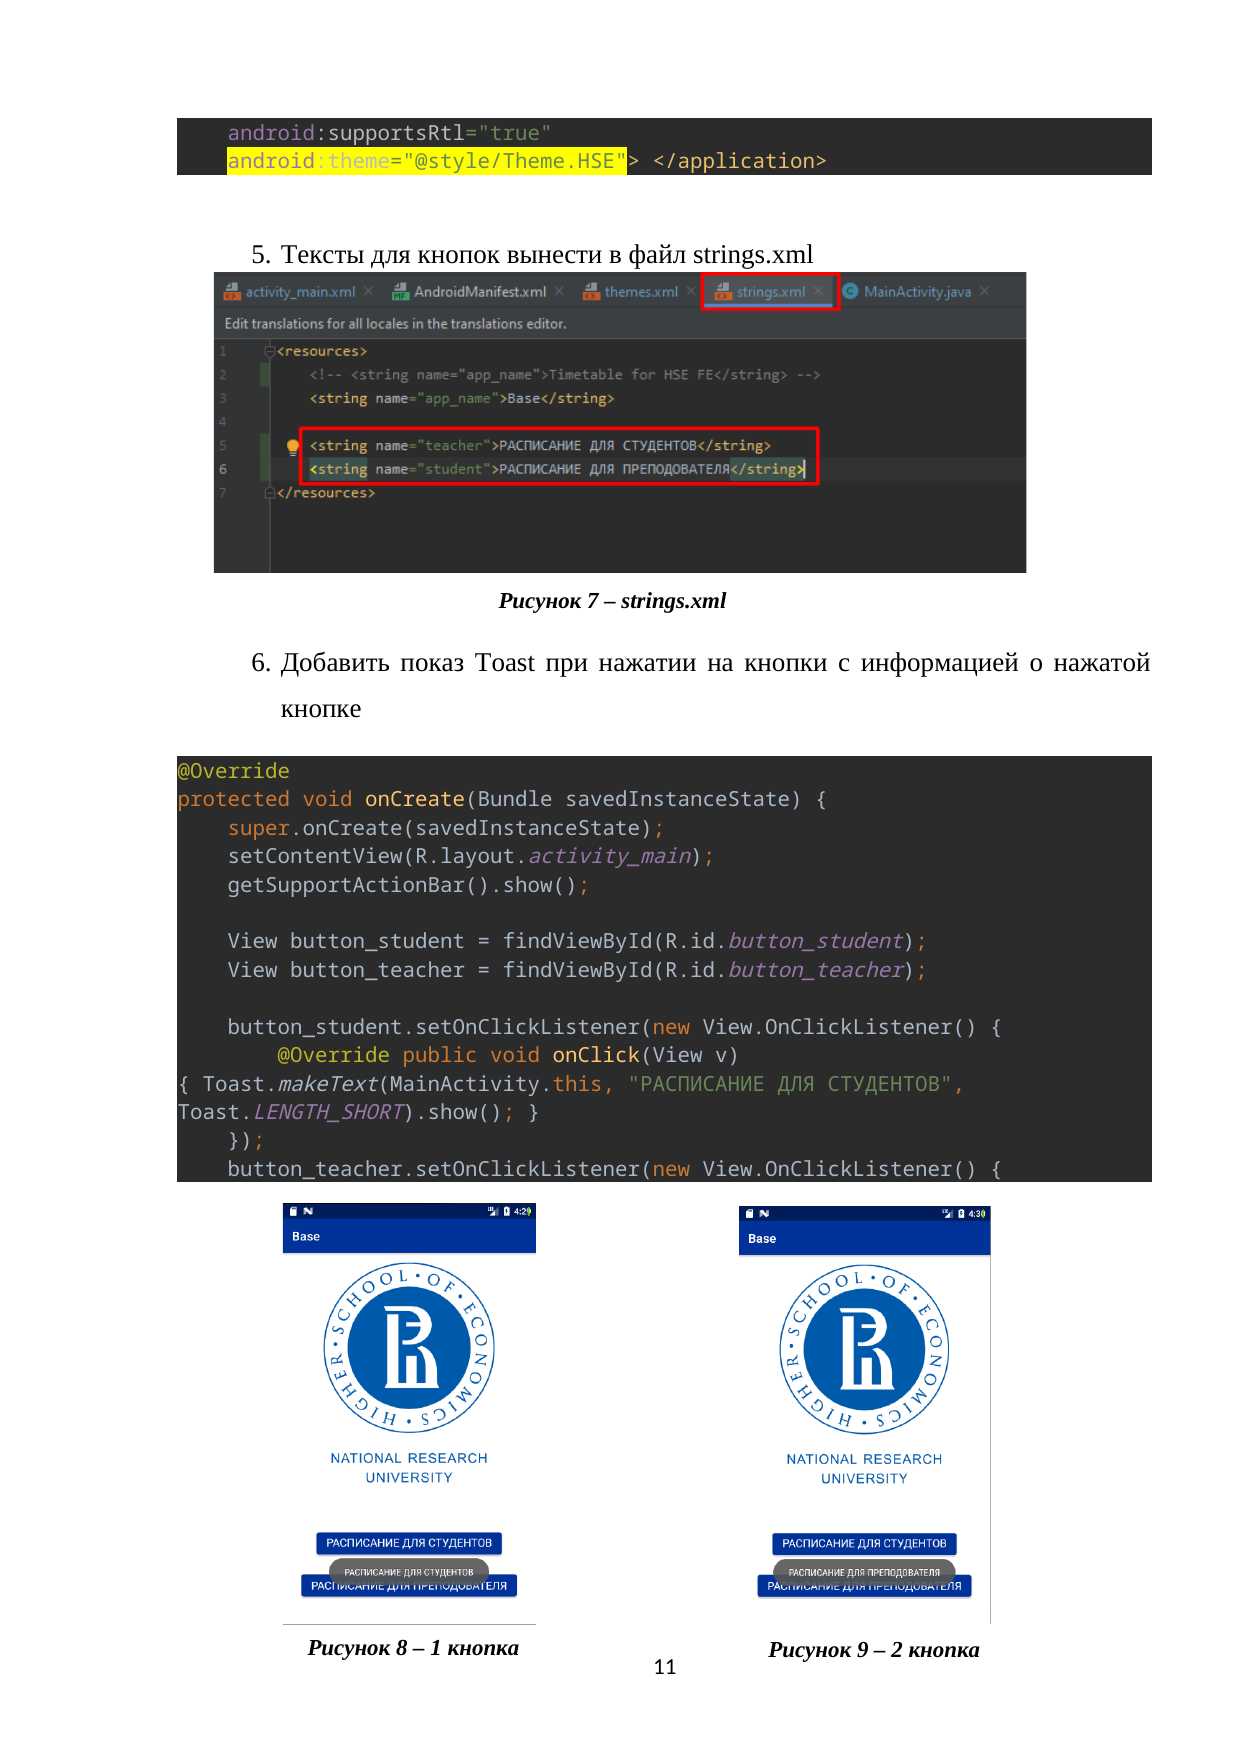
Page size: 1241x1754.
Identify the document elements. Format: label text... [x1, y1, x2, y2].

picture [739, 1206, 991, 1624]
text <application android:allowBackup="true" android:icon="@mipmap/ic_launcher" android:label="@string/app_name" android:roundIcon="@mipmap/ic_launcher_round" android:supportsRtl="true" android:theme="@style/Theme.HSE"> </application> [177, 118, 1152, 175]
picture [213, 272, 1027, 573]
text @Override protected void onCreate(Bundle savedInstanceState) { super.onCreate(savedInstanceState); setContentView(R.layout.activity_main); getSupportActionBar().show(); View button_student = findViewById(R.id.button_student); View button_teacher = findViewById(R.id.button_teacher); button_student.setOnClickListener(new View.OnClickListener() { @Override public void onClick(View v) { Toast.makeText(MainActivity.this, "РАСПИСАНИЕ ДЛЯ СТУДЕНТОВ", Toast.LENGTH_SHORT).show(); } }); button_teacher.setOnClickListener(new View.OnClickListener() { @Override public void onClick(View v) { Toast.makeText(MainActivity.this, "РАСПИСАНИЕ ДЛЯ ПРЕПОДОВАТЕЛЯ", Toast.LENGTH_SHORT).show(); } }); } [177, 756, 1152, 1182]
picture [282, 1203, 536, 1625]
list Тексты для кнопок вынести в файл strings.xml [251, 238, 1152, 269]
